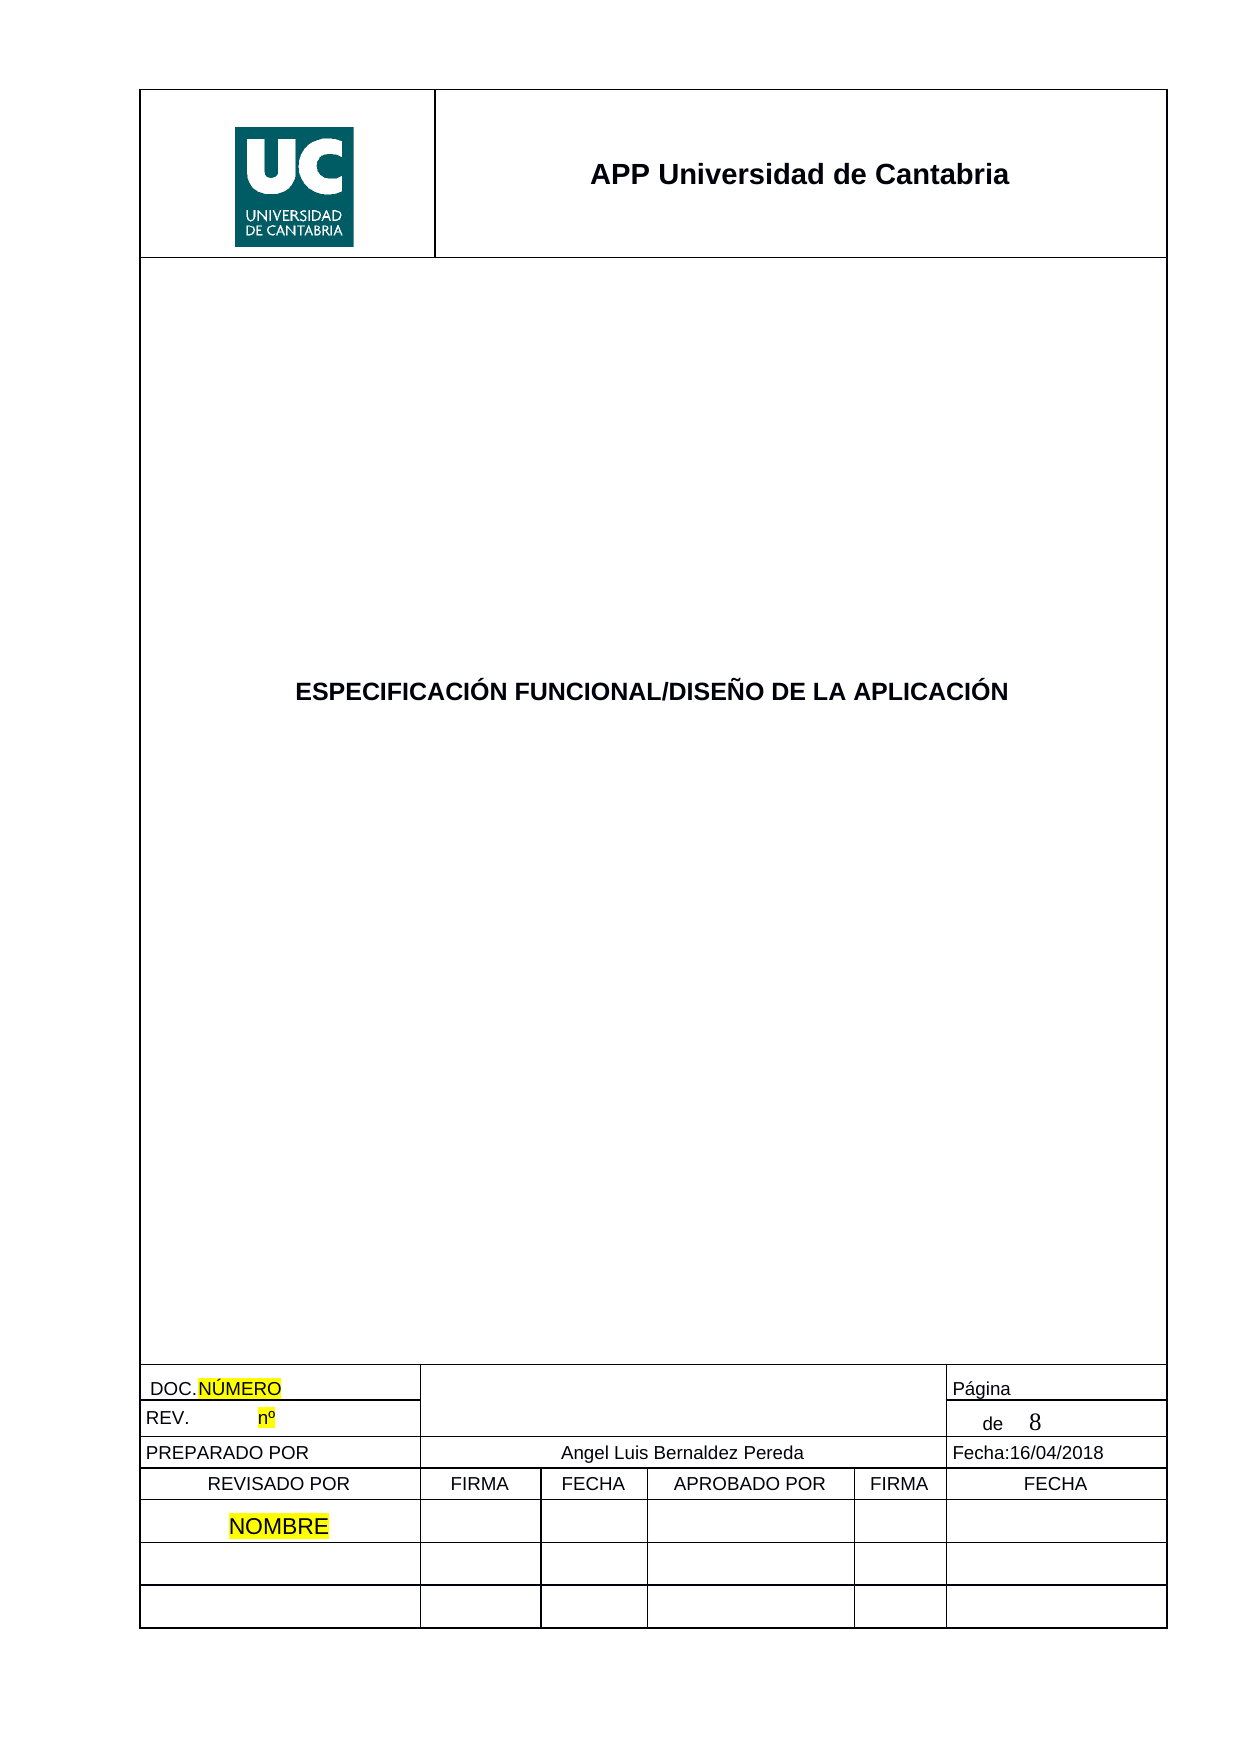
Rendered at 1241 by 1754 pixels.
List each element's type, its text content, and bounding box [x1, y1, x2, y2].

table_cell [542, 1500, 647, 1541]
table_cell [947, 1586, 1166, 1627]
table_cell APROBADO POR [648, 1469, 854, 1499]
table_cell [141, 1543, 420, 1584]
table_cell [421, 1500, 540, 1541]
table_cell REV. nº [141, 1401, 420, 1436]
table_cell [855, 1586, 946, 1627]
table_cell DOC. NÚMERO [141, 1365, 420, 1399]
table_cell de 8 [947, 1401, 1166, 1436]
table_cell REVISADO POR [141, 1469, 420, 1499]
table_cell [648, 1543, 854, 1584]
table_cell [947, 1543, 1166, 1584]
table_cell PREPARADO POR [141, 1437, 420, 1467]
table_cell FECHA [542, 1469, 647, 1499]
table_cell [421, 1586, 540, 1627]
table_cell [648, 1500, 854, 1541]
table_cell FIRMA [421, 1469, 540, 1499]
table_cell [947, 1500, 1166, 1541]
table_cell [542, 1543, 647, 1584]
table_cell [648, 1586, 854, 1627]
table_cell FIRMA [855, 1469, 946, 1499]
table_cell Angel Luis Bernaldez Pereda [421, 1437, 946, 1467]
table_cell NOMBRE [141, 1500, 420, 1541]
table_cell [421, 1543, 540, 1584]
table_header [141, 90, 434, 257]
table_cell [855, 1500, 946, 1541]
table_cell [421, 1365, 946, 1436]
table_cell [542, 1586, 647, 1627]
table_cell ESPECIFICACIÓN FUNCIONAL/DISEÑO DE LA APLICACIÓN [141, 258, 1166, 1363]
table_cell Fecha:16/04/2018 [947, 1437, 1166, 1467]
table_cell [141, 1586, 420, 1627]
picture [235, 127, 354, 247]
table_cell Página [947, 1365, 1166, 1399]
table_header APP Universidad de Cantabria [436, 90, 1166, 257]
table_cell [855, 1543, 946, 1584]
table_cell FECHA [947, 1469, 1166, 1499]
